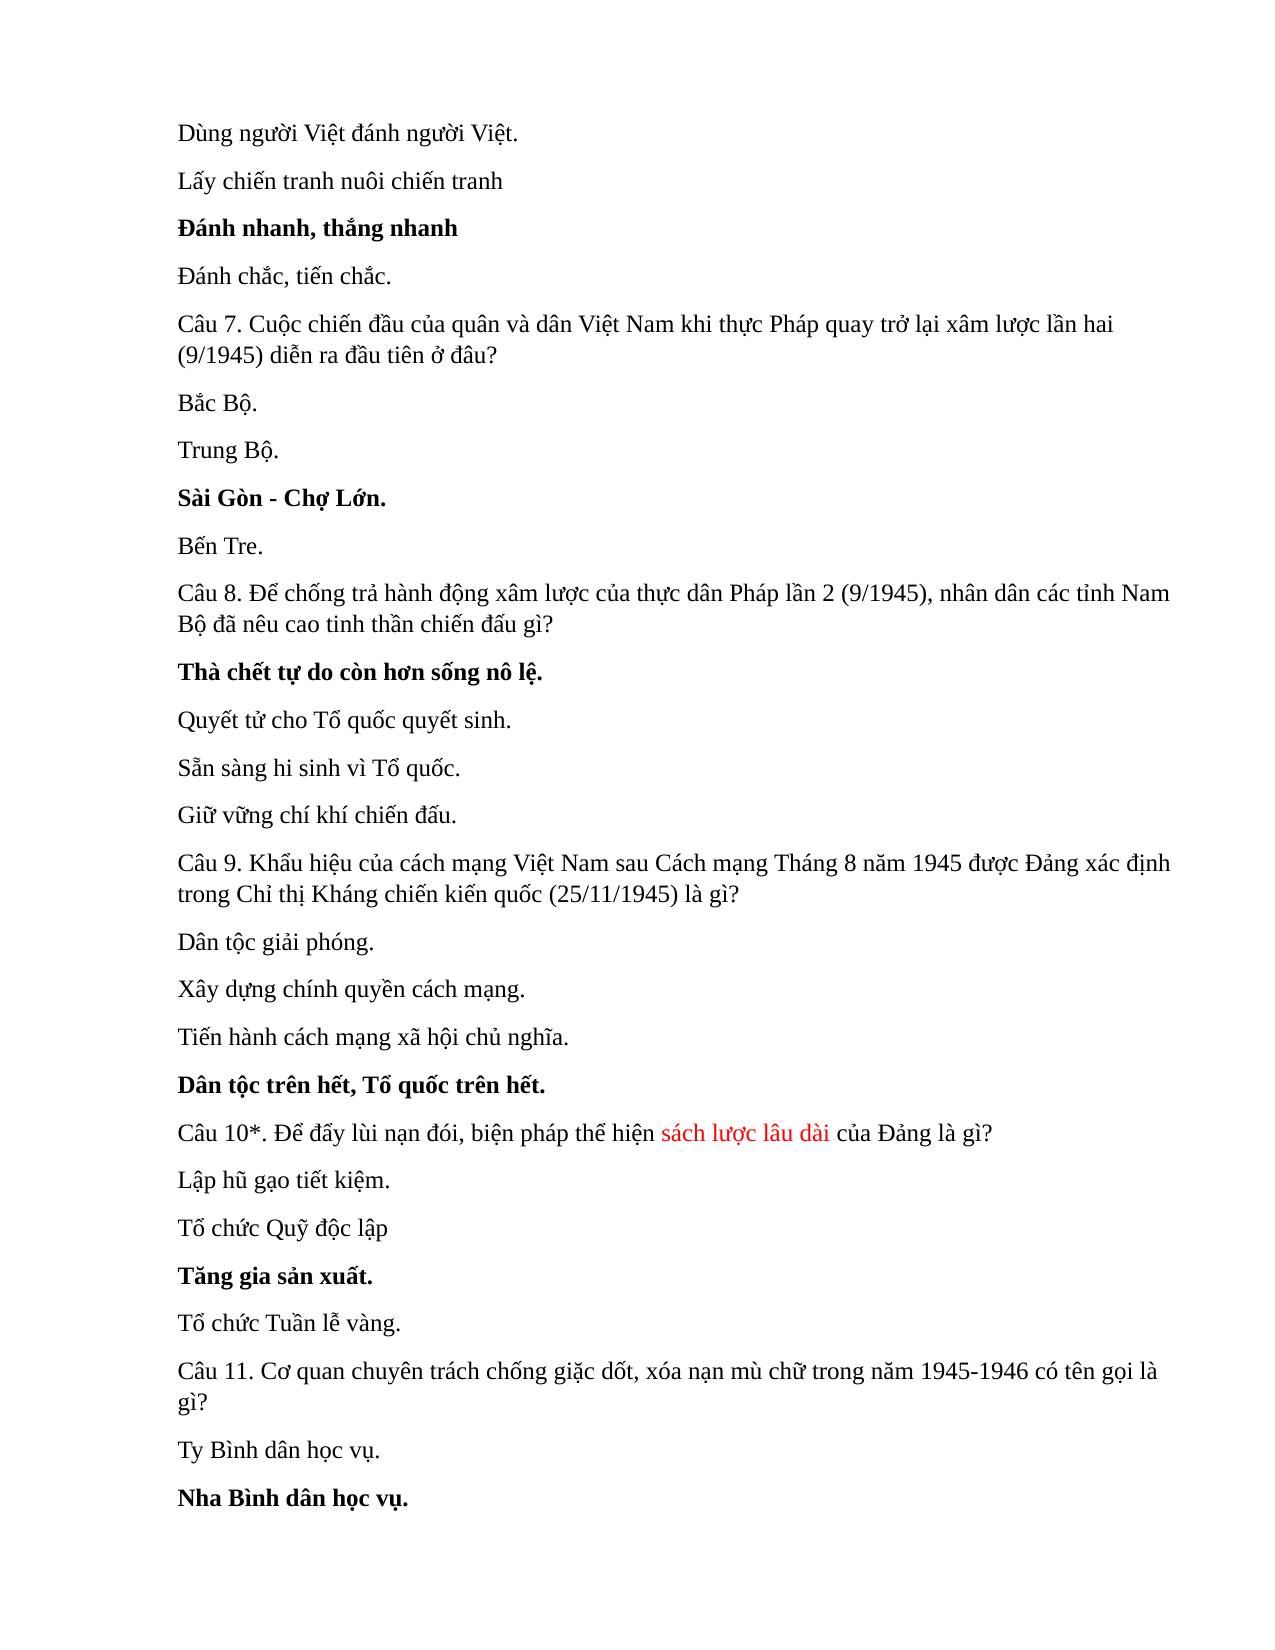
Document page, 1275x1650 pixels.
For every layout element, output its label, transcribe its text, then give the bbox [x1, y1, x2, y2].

text Câu 9. Khẩu hiệu của cách mạng Việt Nam sau Cách mạng Tháng 8 năm 1945 được Đảng xác định trong Chỉ thị Kháng chiến kiến quốc (25/11/1945) là gì? [177, 848, 1186, 908]
text Câu 7. Cuộc chiến đầu của quân và dân Việt Nam khi thực Pháp quay trở lại xâm lược lần hai (9/1945) diễn ra đầu tiên ở đâu? [177, 309, 1186, 369]
text Tổ chức Tuần lễ vàng. [177, 1308, 1186, 1337]
text Ty Bình dân học vụ. [177, 1435, 1186, 1464]
text Lập hũ gạo tiết kiệm. [177, 1165, 1186, 1194]
text Bắc Bộ. [177, 388, 1186, 416]
text Đánh nhanh, thắng nhanh [177, 213, 1186, 242]
text Sẵn sàng hi sinh vì Tổ quốc. [177, 753, 1186, 781]
text Đánh chắc, tiến chắc. [177, 261, 1186, 290]
text Dân tộc trên hết, Tổ quốc trên hết. [177, 1070, 1186, 1099]
text Bến Tre. [177, 531, 1186, 559]
text Quyết tử cho Tổ quốc quyết sinh. [177, 705, 1186, 734]
text Tiến hành cách mạng xã hội chủ nghĩa. [177, 1022, 1186, 1051]
text Nha Bình dân học vụ. [177, 1483, 1186, 1511]
text Lấy chiến tranh nuôi chiến tranh [177, 166, 1186, 194]
text Dùng người Việt đánh người Việt. [177, 118, 1186, 147]
text Xây dựng chính quyền cách mạng. [177, 974, 1186, 1003]
text Câu 8. Để chống trả hành động xâm lược của thực dân Pháp lần 2 (9/1945), nhân dân các tỉnh Nam Bộ đã nêu cao tinh thần chiến đấu gì? [177, 578, 1186, 638]
text Sài Gòn - Chợ Lớn. [177, 483, 1186, 512]
text Trung Bộ. [177, 435, 1186, 464]
text Câu 11. Cơ quan chuyên trách chống giặc dốt, xóa nạn mù chữ trong năm 1945-1946 có tên gọi là gì? [177, 1356, 1186, 1416]
text Giữ vững chí khí chiến đấu. [177, 800, 1186, 829]
text Thà chết tự do còn hơn sống nô lệ. [177, 657, 1186, 686]
text Câu 10*. Để đẩy lùi nạn đói, biện pháp thể hiện sách lược lâu dài của Đảng là gì? [177, 1118, 1186, 1146]
text Dân tộc giải phóng. [177, 927, 1186, 956]
text Tổ chức Quỹ độc lập [177, 1213, 1186, 1242]
text Tăng gia sản xuất. [177, 1261, 1186, 1289]
